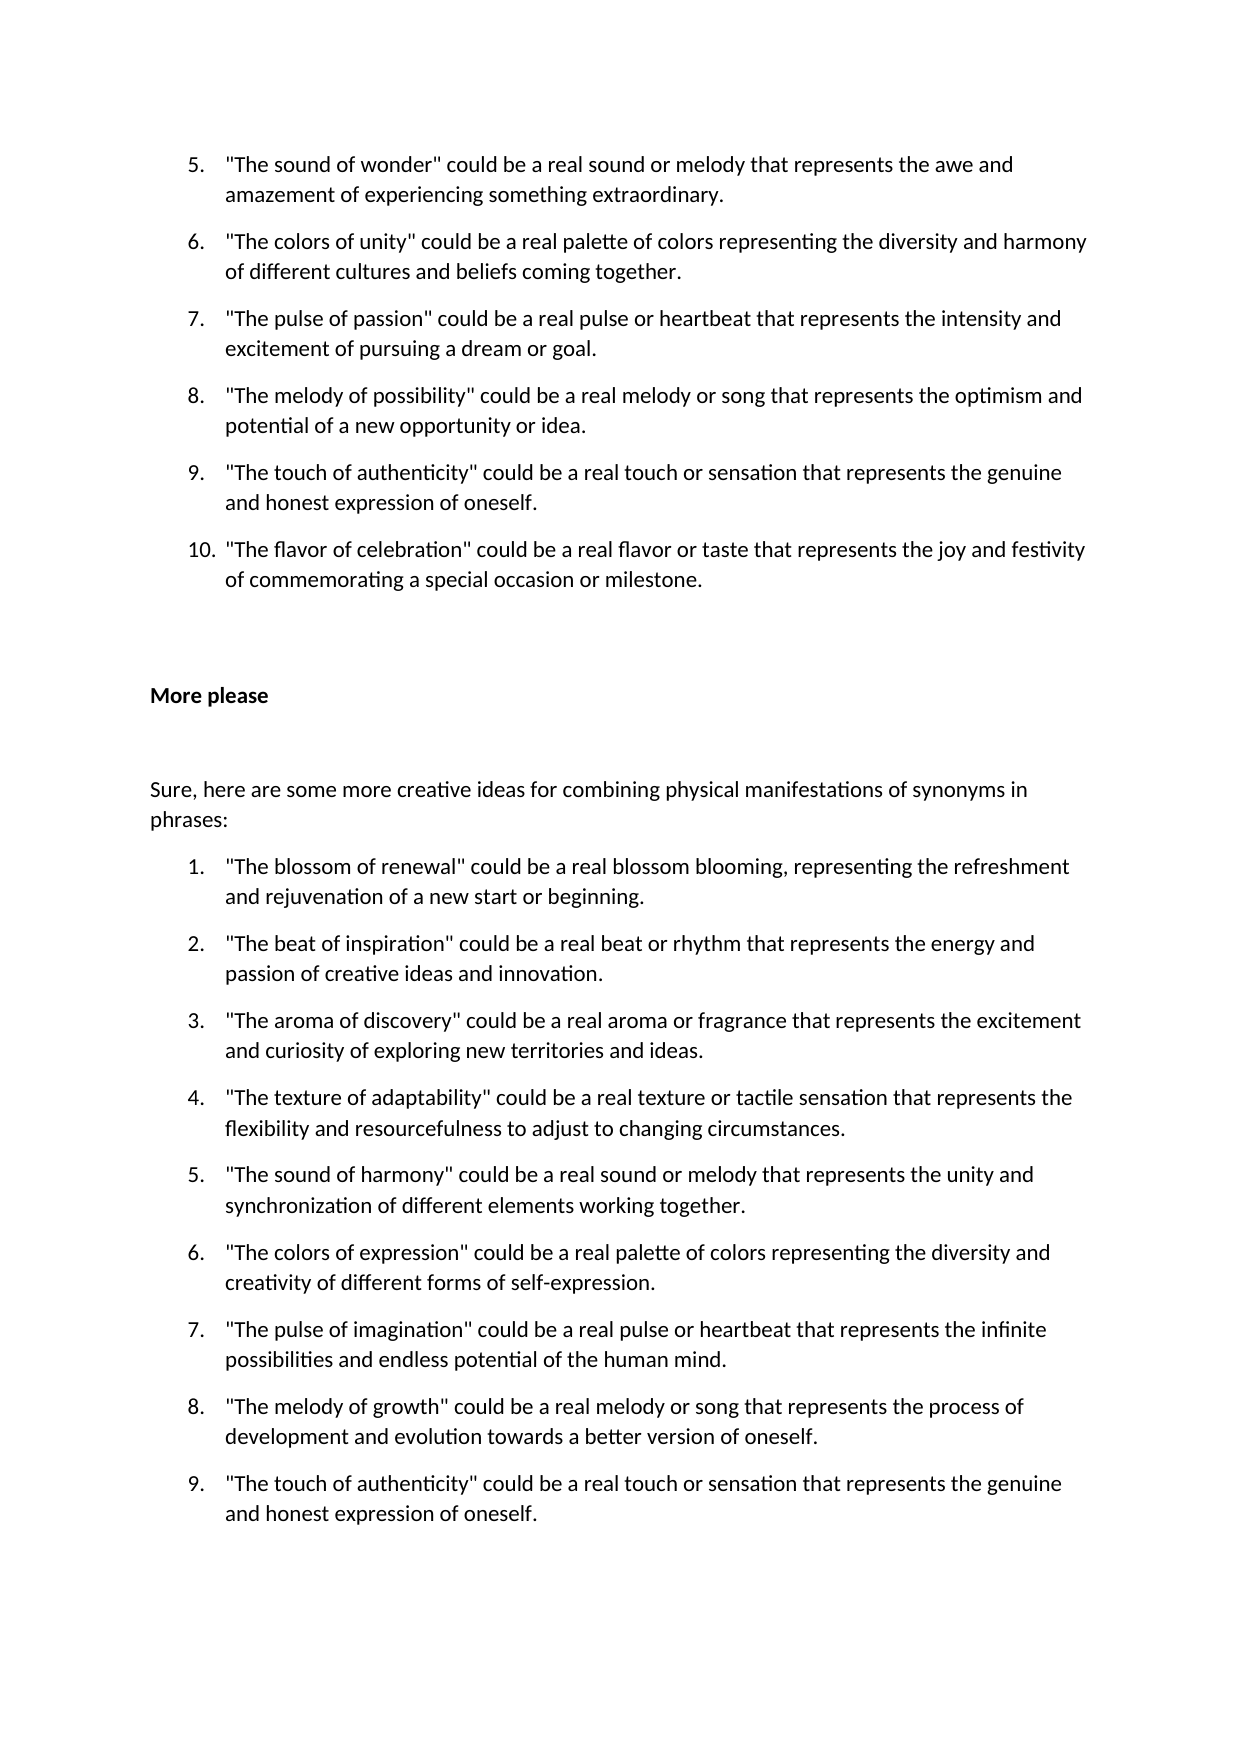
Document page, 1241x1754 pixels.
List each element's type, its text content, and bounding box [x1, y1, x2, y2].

text Sure, here are some more creative ideas for combining physical manifestations of synonyms in phrases: [150, 775, 1090, 833]
list "The touch of authenticity" could be a real touch or sensation that represents the genuine and honest expression of oneself. [187, 1469, 1090, 1527]
list "The melody of possibility" could be a real melody or song that represents the optimism and potential of a new opportunity or idea. [187, 381, 1090, 439]
list "The beat of inspiration" could be a real beat or rhythm that represents the energy and passion of creative ideas and innovation. [187, 929, 1090, 988]
list "The colors of expression" could be a real palette of colors representing the diversity and creativity of different forms of self-expression. [187, 1238, 1090, 1296]
text More please [150, 681, 1090, 709]
list "The pulse of passion" could be a real pulse or heartbeat that represents the intensity and excitement of pursuing a dream or goal. [187, 304, 1090, 362]
list "The sound of wonder" could be a real sound or melody that represents the awe and amazement of experiencing something extraordinary. [187, 150, 1090, 208]
list "The texture of adaptability" could be a real texture or tactile sensation that represents the flexibility and resourcefulness to adjust to changing circumstances. [187, 1083, 1090, 1142]
list "The colors of unity" could be a real palette of colors representing the diversity and harmony of different cultures and beliefs coming together. [187, 227, 1090, 285]
list "The pulse of imagination" could be a real pulse or heartbeat that represents the infinite possibilities and endless potential of the human mind. [187, 1315, 1090, 1373]
list "The sound of harmony" could be a real sound or melody that represents the unity and synchronization of different elements working together. [187, 1161, 1090, 1219]
list "The touch of authenticity" could be a real touch or sensation that represents the genuine and honest expression of oneself. [187, 458, 1090, 517]
list "The melody of growth" could be a real melody or song that represents the process of development and evolution towards a better version of oneself. [187, 1392, 1090, 1450]
list "The aroma of discovery" could be a real aroma or fragrance that represents the excitement and curiosity of exploring new territories and ideas. [187, 1006, 1090, 1065]
list "The flavor of celebration" could be a real flavor or taste that represents the joy and festivity of commemorating a special occasion or milestone. [187, 535, 1090, 594]
list "The blossom of renewal" could be a real blossom blooming, representing the refreshment and rejuvenation of a new start or beginning. [187, 852, 1090, 911]
